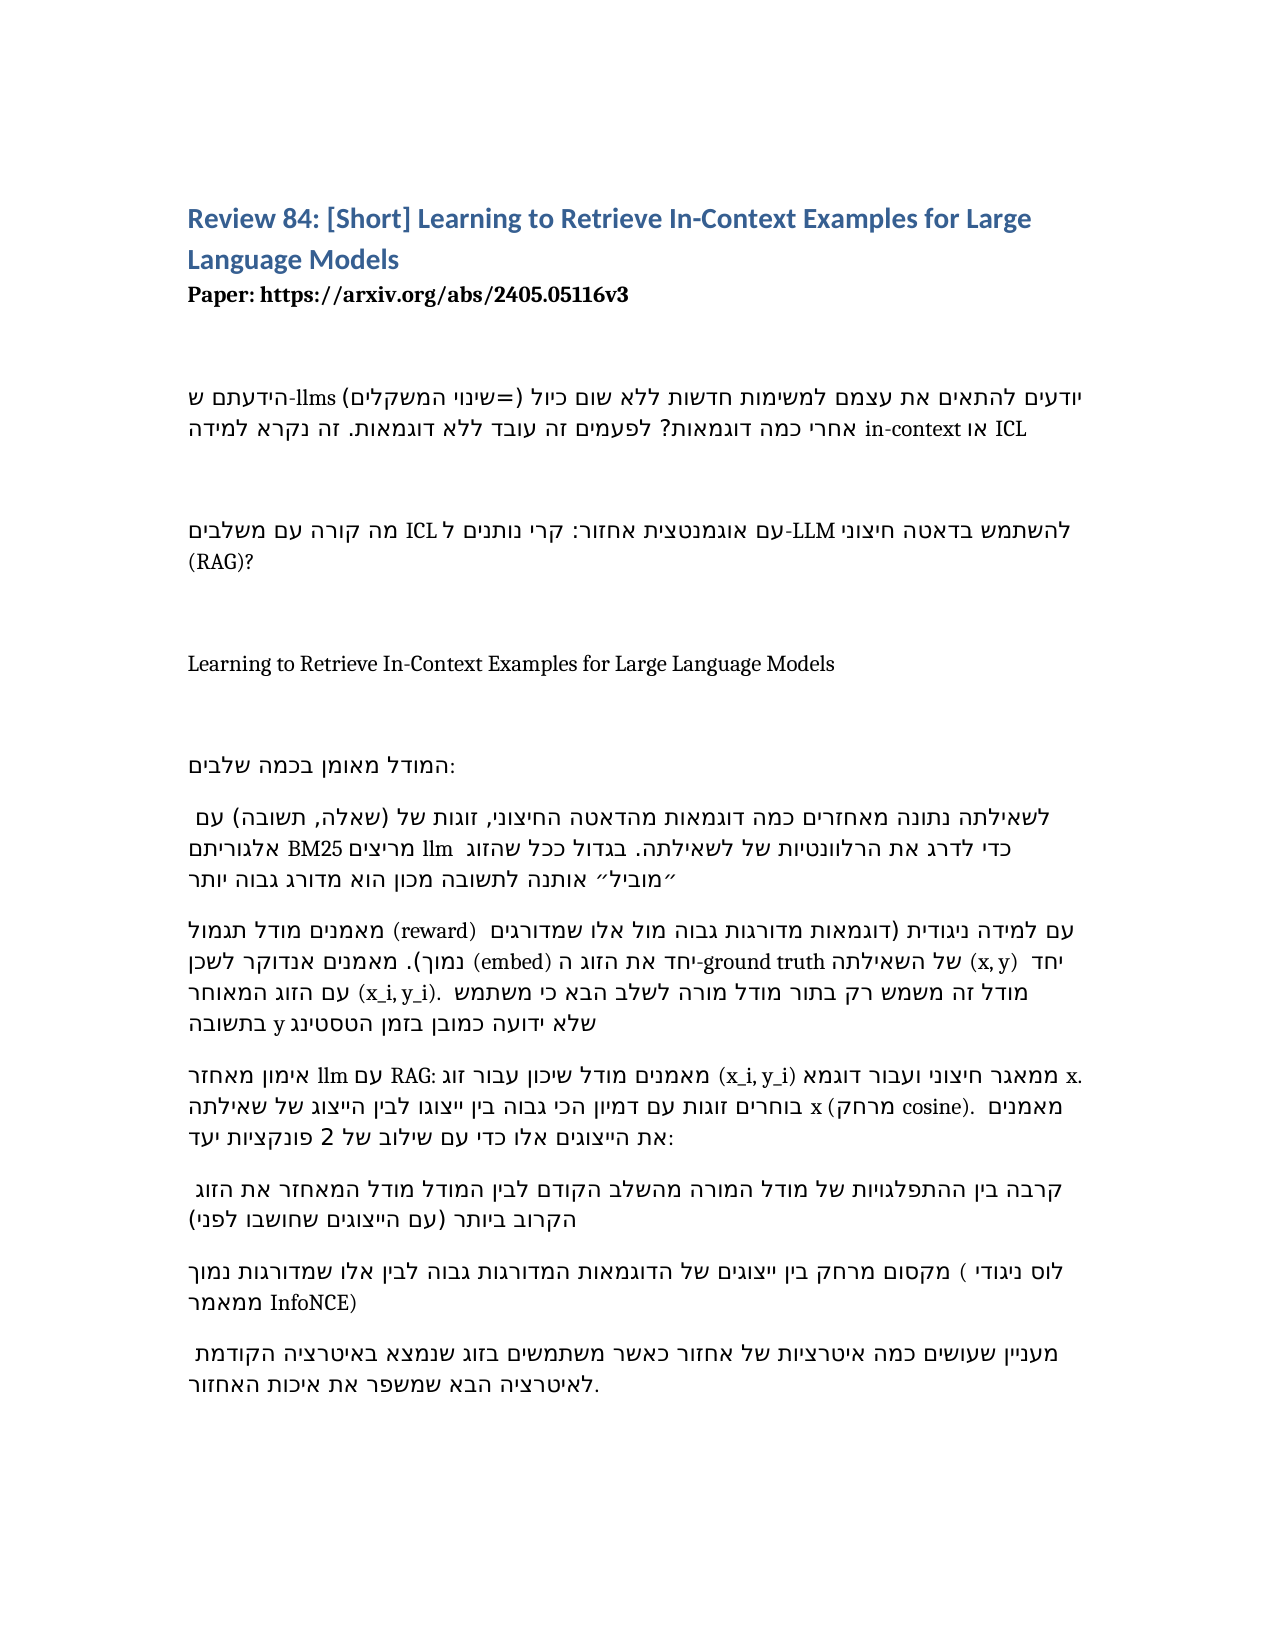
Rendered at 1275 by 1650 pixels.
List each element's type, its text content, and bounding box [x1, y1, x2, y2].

text Paper: https://arxiv.org/abs/2405.05116v3 [187, 282, 1087, 308]
text לשאילתה נתונה מאחזרים כמה דוגמאות מהדאטה החיצוני, זוגות של (שאלה, תשובה) עם אלגוריתם BM25 מריצים llm כדי לדרג את הרלוונטיות של לשאילתה. בגדול ככל שהזוג ״מוביל״ אותנה לתשובה מכון הוא מדורג גבוה יותר [187, 804, 1087, 893]
text הידעתם ש-llms יודעים להתאים את עצמם למשימות חדשות ללא שום כיול (=שינוי המשקלים) אחרי כמה דוגמאות? לפעמים זה עובד ללא דוגמאות. זה נקרא למידה in-context או ICL [187, 384, 1087, 442]
text מה קורה עם משלבים ICL עם אוגמנטצית אחזור: קרי נותנים ל-LLM להשתמש בדאטה חיצוני (RAG)? [187, 518, 1087, 575]
text מעניין שעושים כמה איטרציות של אחזור כאשר משתמשים בזוג שנמצא באיטרציה הקודמת לאיטרציה הבא שמשפר את איכות האחזור. [187, 1341, 1087, 1428]
text מאמנים מודל תגמול (reward) עם למידה ניגודית (דוגמאות מדורגות גבוה מול אלו שמדורגים נמוך). מאמנים אנדוקר לשכן (embed) יחד את הזוג ה-ground truth של השאילתה (x, y) יחד עם הזוג המאוחר (x_i, y_i). מודל זה משמש רק בתור מודל מורה לשלב הבא כי משתמש בתשובה y שלא ידועה כמובן בזמן הטסטינג [187, 917, 1087, 1037]
text אימון מאחזר llm עם RAG: מאמנים מודל שיכון עבור זוג (x_i, y_i) ממאגר חיצוני ועבור דוגמא x. בוחרים זוגות עם דמיון הכי גבוה בין ייצוגו לבין הייצוג של שאילתה x (מרחק cosine). מאמנים את הייצוגים אלו כדי עם שילוב של 2 פונקציות יעד: [187, 1062, 1087, 1151]
subtitle Review 84: [Short] Learning to Retrieve In-Context Examples for Large Language Models [187, 200, 1087, 277]
text המודל מאומן בכמה שלבים: [187, 753, 1087, 780]
text מקסום מרחק בין ייצוגים של הדוגמאות המדורגות גבוה לבין אלו שמדורגות נמוך (לוס ניגודי ממאמר InfoNCE) [187, 1258, 1087, 1316]
text Learning to Retrieve In-Context Examples for Large Language Models [187, 651, 1087, 677]
text קרבה בין ההתפלגויות של מודל המורה מהשלב הקודם לבין המודל מודל המאחזר את הזוג הקרוב ביותר (עם הייצוגים שחושבו לפני) [187, 1176, 1087, 1233]
